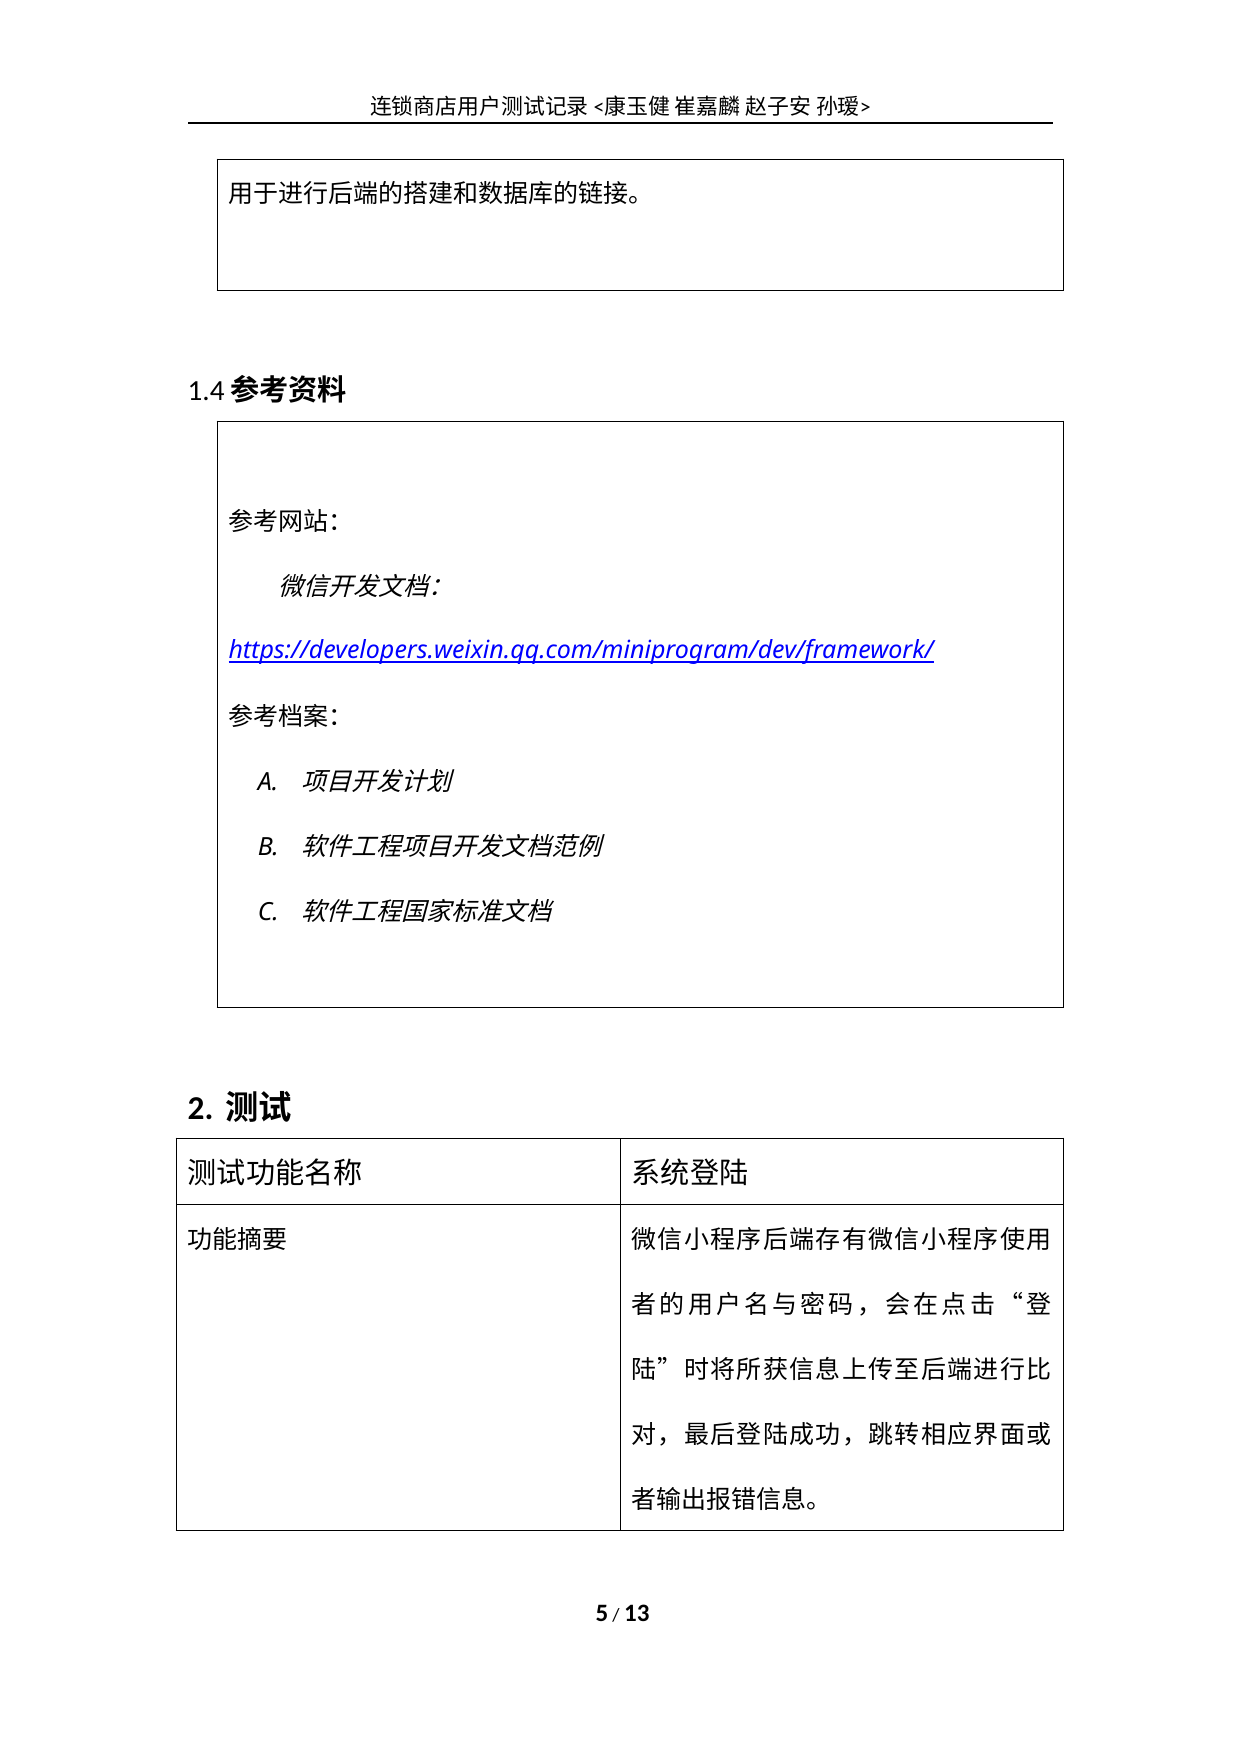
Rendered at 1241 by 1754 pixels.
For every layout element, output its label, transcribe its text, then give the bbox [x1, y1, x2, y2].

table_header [218, 160, 1063, 289]
table_cell 微信小程序后端存有微信小程序使用者的用户名与密码，会在点击“登陆”时将所获信息上传至后端进行比对，最后登陆成功，跳转相应界面或者输出报错信息。 [621, 1205, 1063, 1530]
table_header 测试功能名称 [177, 1139, 620, 1204]
table_header 系统登陆 [621, 1139, 1063, 1204]
list 测试 [187, 1073, 1053, 1138]
table_header 参考网站： 微信开发文档： https://developers.weixin.qq.com/miniprogram/dev/framework/ 参考档案： 项目开发计划 软件工程项目开发文档范例 软件工程国家标准文档 [218, 422, 1063, 1007]
text 1.4参考资料 [187, 356, 1053, 421]
table_cell 功能摘要 [177, 1205, 620, 1530]
